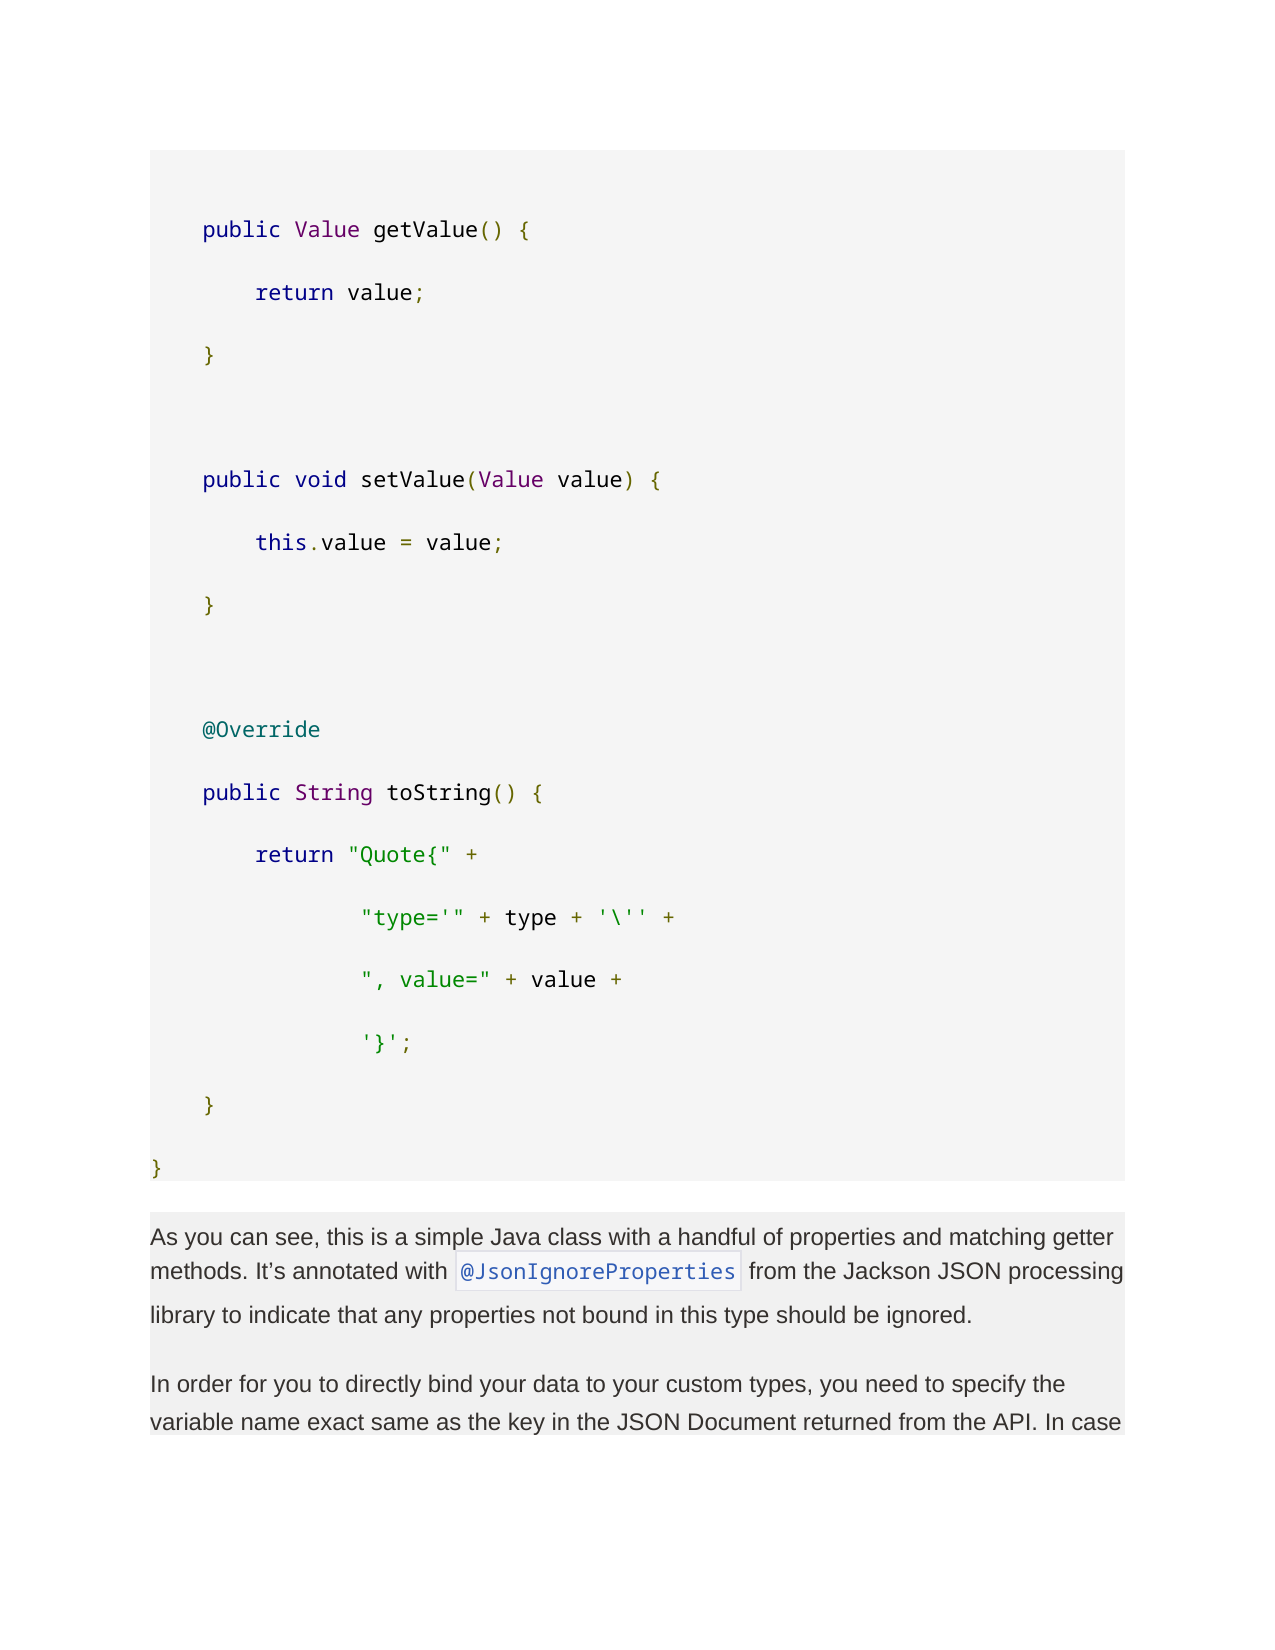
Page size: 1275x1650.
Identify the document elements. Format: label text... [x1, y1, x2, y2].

text return "Quote{" + [150, 837, 1125, 869]
text public String toString() { [150, 775, 1125, 806]
text As you can see, this is a simple Java class with a handful of properties and matching getter methods. It’s annotated with @JsonIgnoreProperties from the Jackson JSON processing library to indicate that any properties not bound in this type should be ignored. [150, 1212, 1125, 1329]
text "type='" + type + '\'' + [150, 900, 1125, 931]
text public void setValue(Value value) { [150, 462, 1125, 494]
text } [150, 1150, 1125, 1181]
text @Override [150, 712, 1125, 744]
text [150, 1360, 1125, 1435]
text return value; [150, 275, 1125, 306]
text public Value getValue() { [150, 212, 1125, 244]
text '}'; [150, 1025, 1125, 1056]
text ", value=" + value + [150, 962, 1125, 994]
text } [150, 1087, 1125, 1119]
text } [150, 337, 1125, 369]
text } [150, 587, 1125, 619]
text this.value = value; [150, 525, 1125, 556]
